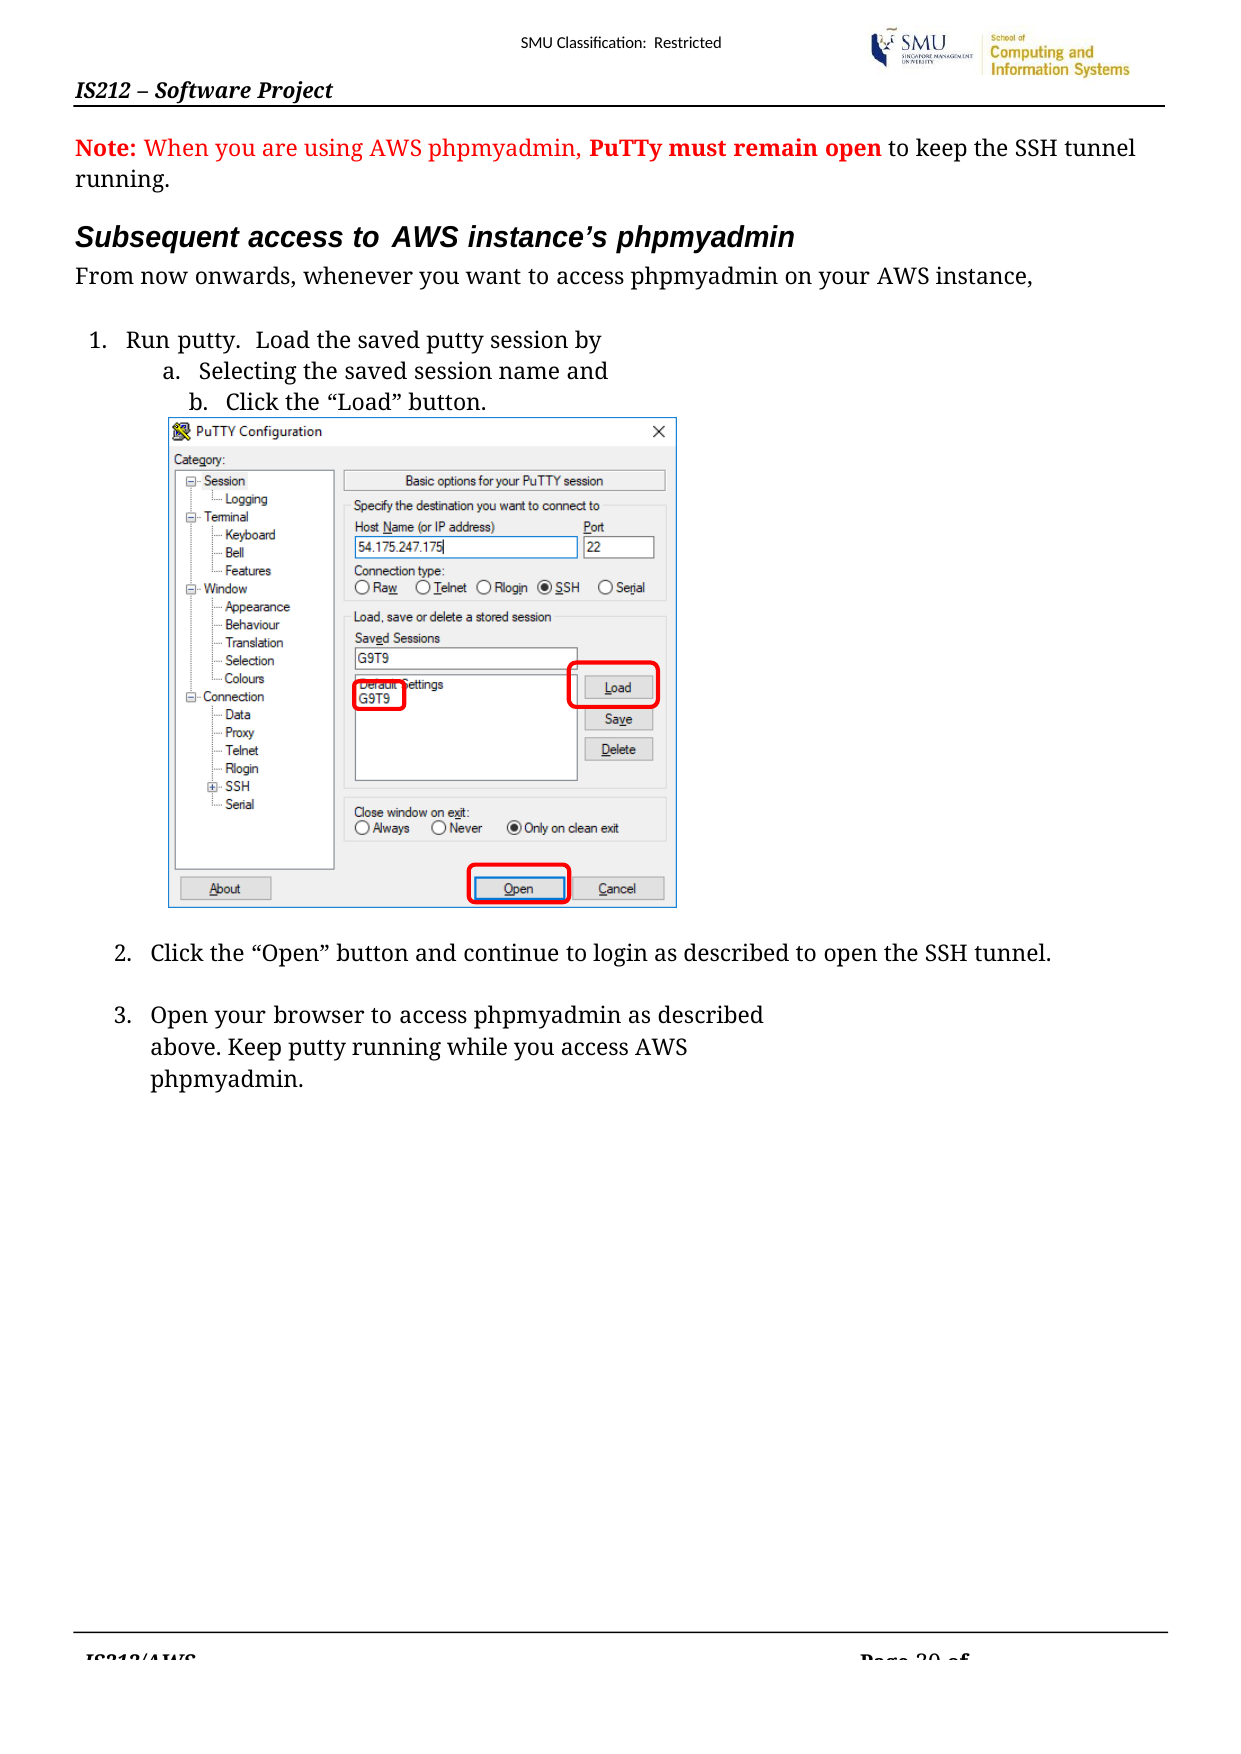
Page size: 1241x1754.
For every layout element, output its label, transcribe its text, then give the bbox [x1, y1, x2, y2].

picture [168, 417, 677, 908]
text From now onwards, whenever you want to access phpmyadmin on your AWS instance, [75, 260, 1217, 292]
list Run putty. Load the saved putty session by [64, 324, 601, 355]
text Note: When you are using AWS phpmyadmin, PuTTy must remain open to keep the SSH tunnel running. [75, 132, 1217, 194]
list Click the “Load” button. [188, 386, 1217, 417]
list Selecting the saved session name and [64, 355, 608, 385]
picture [865, 25, 1131, 87]
subtitle Subsequent access to AWS instance’s phpmyadmin [75, 219, 1217, 254]
list Click the “Open” button and continue to login as described to open the SSH tunnel. [113, 937, 1217, 968]
list Open your browser to access phpmyadmin as described above. Keep putty running while you access AWS phpmyadmin. [113, 999, 796, 1095]
